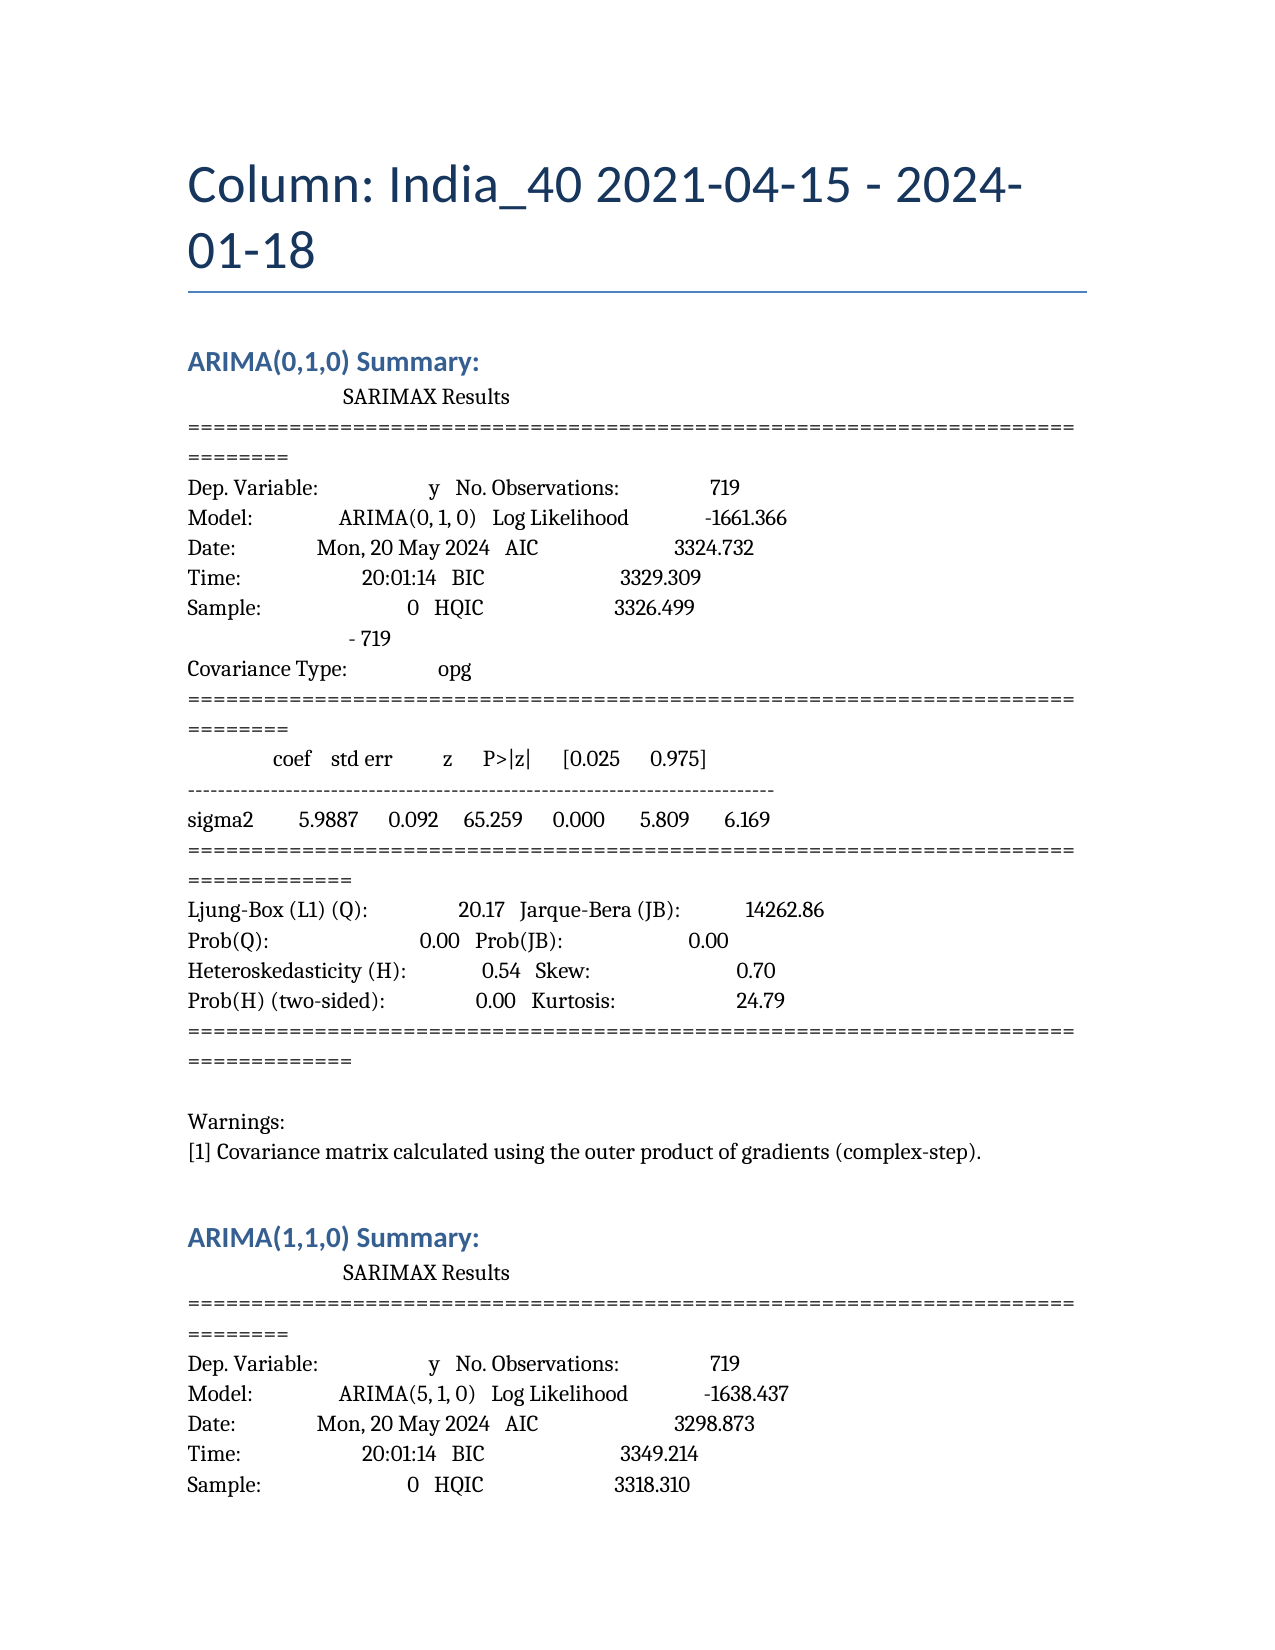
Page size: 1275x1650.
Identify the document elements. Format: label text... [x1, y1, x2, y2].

text SARIMAX Results ============================================================================== Dep. Variable: y No. Observations: 719 Model: ARIMA(0, 1, 0) Log Likelihood -1661.366 Date: Mon, 20 May 2024 AIC 3324.732 Time: 20:01:14 BIC 3329.309 Sample: 0 HQIC 3326.499 - 719 Covariance Type: opg ============================================================================== coef std err z P>|z| [0.025 0.975] ------------------------------------------------------------------------------ sigma2 5.9887 0.092 65.259 0.000 5.809 6.169 =================================================================================== Ljung-Box (L1) (Q): 20.17 Jarque-Bera (JB): 14262.86 Prob(Q): 0.00 Prob(JB): 0.00 Heteroskedasticity (H): 0.54 Skew: 0.70 Prob(H) (two-sided): 0.00 Kurtosis: 24.79 =================================================================================== Warnings: [1] Covariance matrix calculated using the outer product of gradients (complex-step). [187, 384, 1087, 1165]
title Column: India_40 2021-04-15 - 2024-01-18 [187, 150, 1087, 293]
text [187, 1260, 1087, 1498]
subtitle ARIMA(1,1,0) Summary: [187, 1219, 1087, 1255]
subtitle ARIMA(0,1,0) Summary: [187, 343, 1087, 378]
